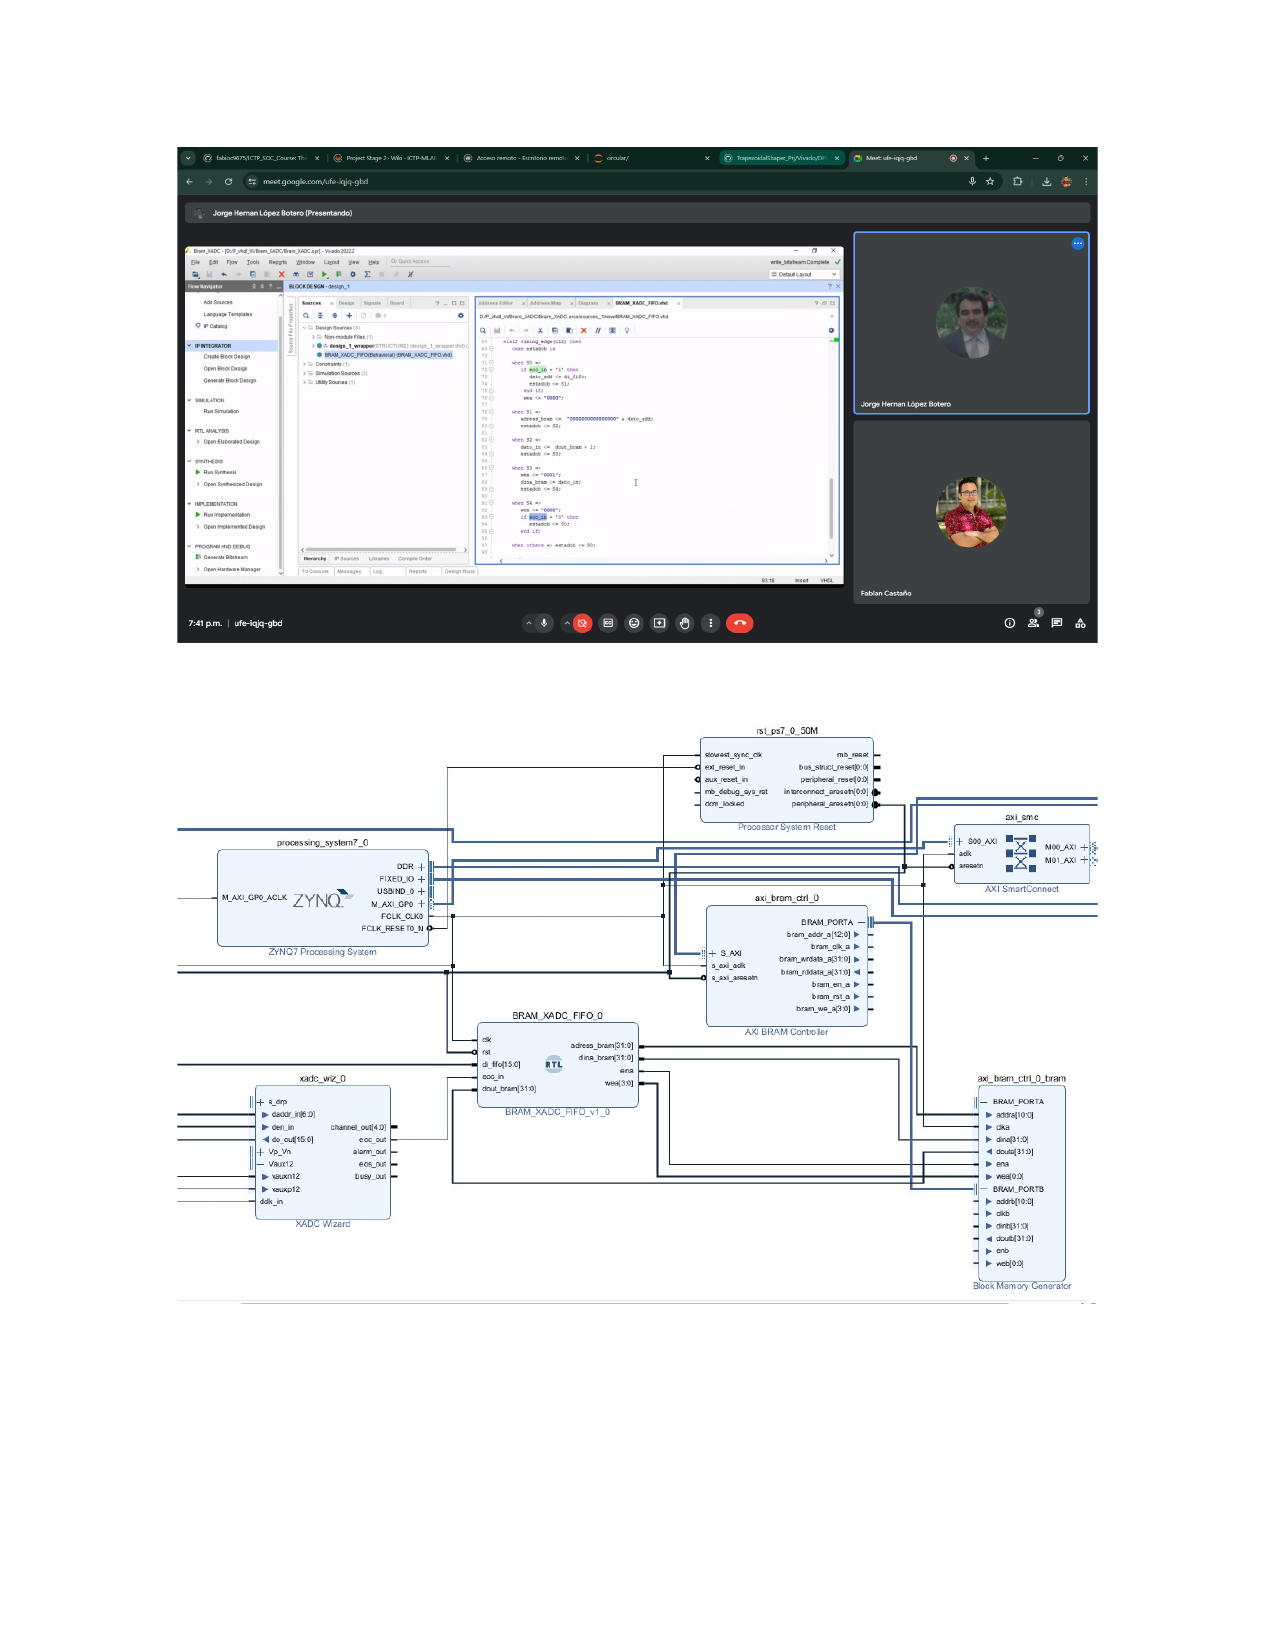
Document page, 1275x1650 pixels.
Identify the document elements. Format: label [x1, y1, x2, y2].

picture [177, 712, 1098, 1304]
picture [177, 147, 1098, 643]
